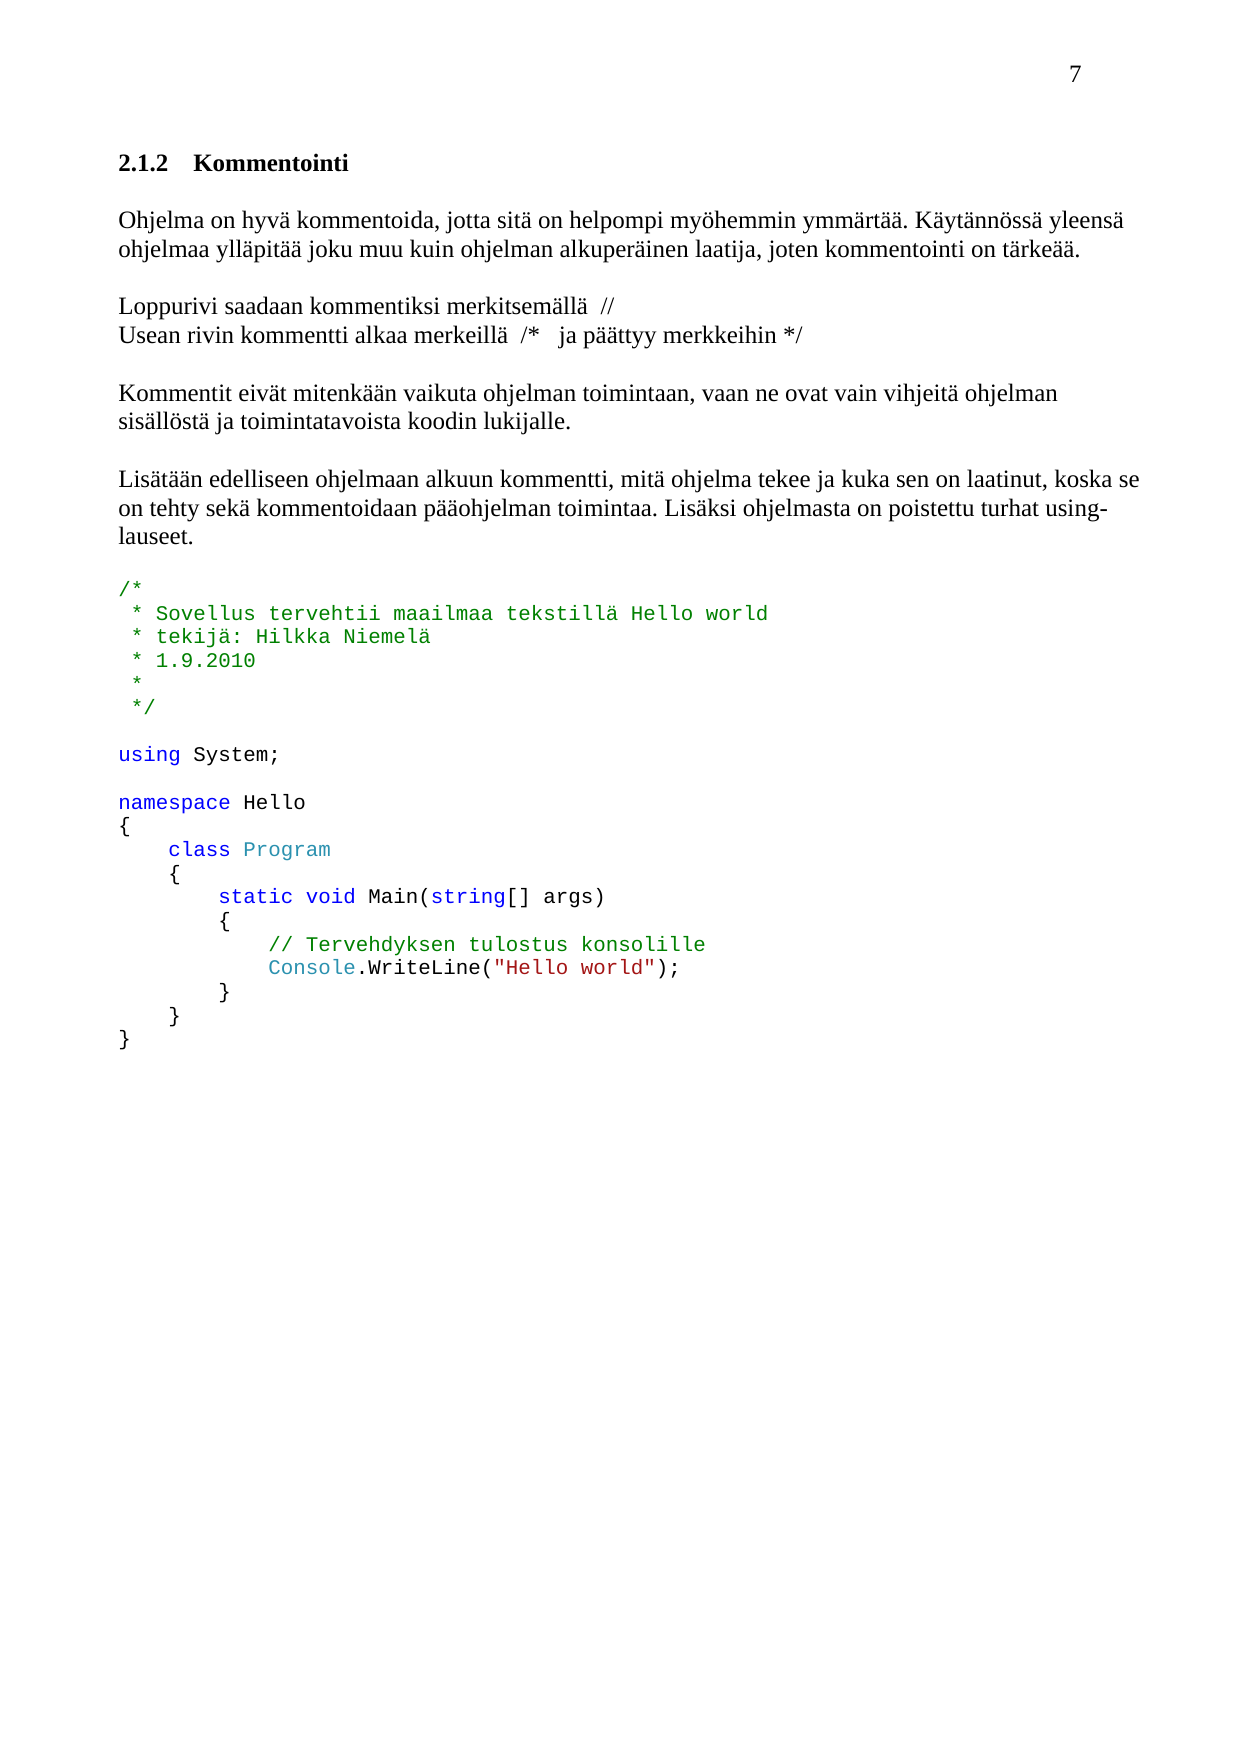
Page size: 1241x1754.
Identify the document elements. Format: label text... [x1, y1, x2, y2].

text { [118, 815, 1152, 839]
text // Tervehdyksen tulostus konsolille [118, 934, 1152, 957]
text { [118, 863, 1152, 886]
text */ [118, 697, 1152, 721]
text } [118, 981, 1152, 1004]
text /* [118, 579, 1152, 603]
text Lisätään edelliseen ohjelmaan alkuun kommentti, mitä ohjelma tekee ja kuka sen on laatinut, koska se on tehty sekä kommentoidaan pääohjelman toimintaa. Lisäksi ohjelmasta on poistettu turhat using-lauseet. [118, 464, 1152, 550]
text * tekijä: Hilkka Niemelä [118, 626, 1152, 650]
text Usean rivin kommentti alkaa merkeillä /* ja päättyy merkkeihin */ [118, 320, 1152, 349]
text using System; [118, 744, 1152, 768]
text namespace Hello [118, 792, 1152, 815]
text static void (string[] args) [118, 886, 1152, 910]
text * [118, 673, 1152, 697]
text } [118, 1004, 1152, 1028]
text * Sovellus tervehtii maailmaa tekstillä Hello world [118, 603, 1152, 626]
text class Program [118, 839, 1152, 863]
text Kommentit eivät mitenkään vaikuta ohjelman toimintaan, vaan ne ovat vain vihjeitä ohjelman sisällöstä ja toimintatavoista koodin lukijalle. [118, 378, 1152, 435]
text Loppurivi saadaan kommentiksi merkitsemällä // [118, 291, 1152, 320]
text { [118, 910, 1152, 934]
subtitle Kommentointi [118, 148, 1152, 176]
text Console.WriteLine("Hello world"); [118, 957, 1152, 981]
text Ohjelma on hyvä kommentoida, jotta sitä on helpompi myöhemmin ymmärtää. Käytännössä yleensä ohjelmaa ylläpitää joku muu kuin ohjelman alkuperäinen laatija, joten kommentointi on tärkeää. [118, 205, 1152, 263]
text * 1.9.2010 [118, 650, 1152, 673]
text } [118, 1028, 1152, 1052]
